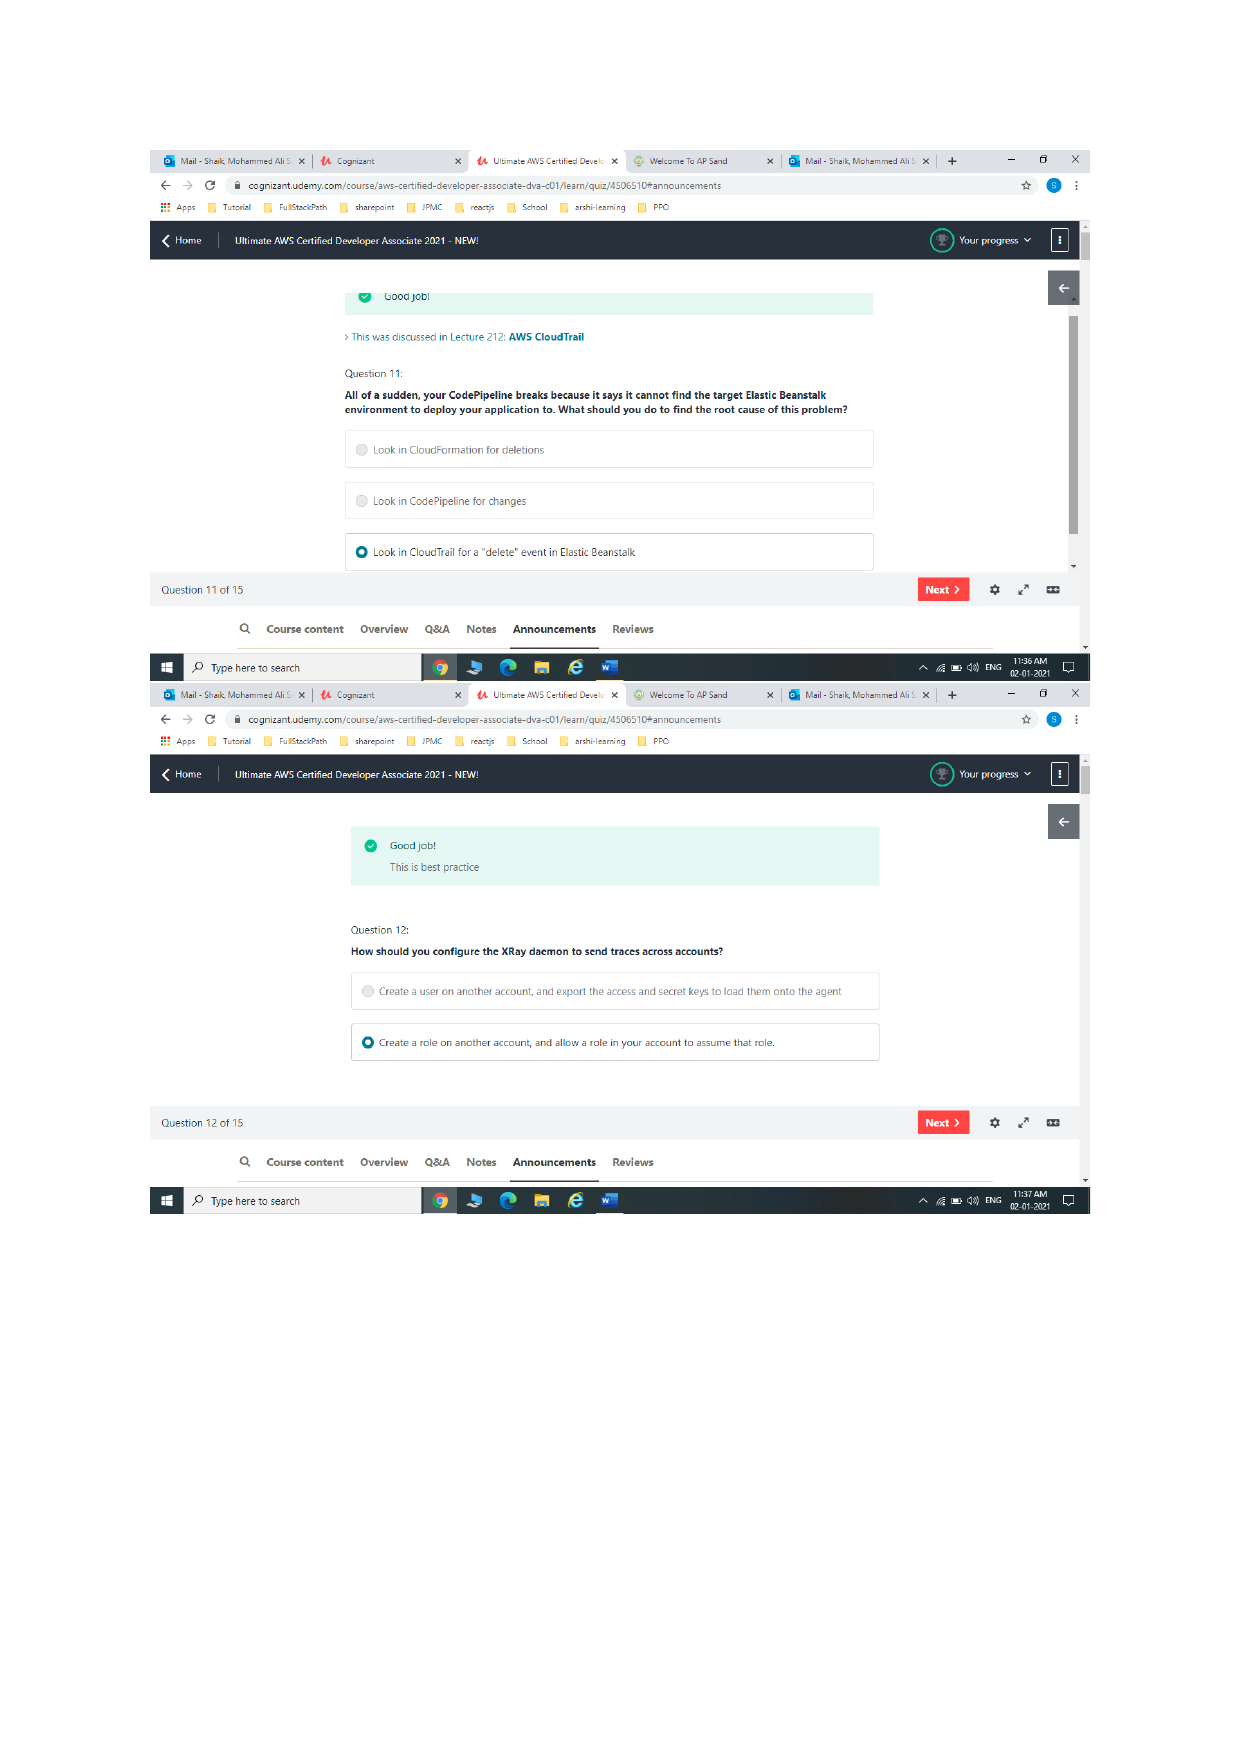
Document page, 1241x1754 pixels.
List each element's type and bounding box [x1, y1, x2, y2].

picture [150, 150, 1091, 681]
picture [150, 683, 1091, 1214]
